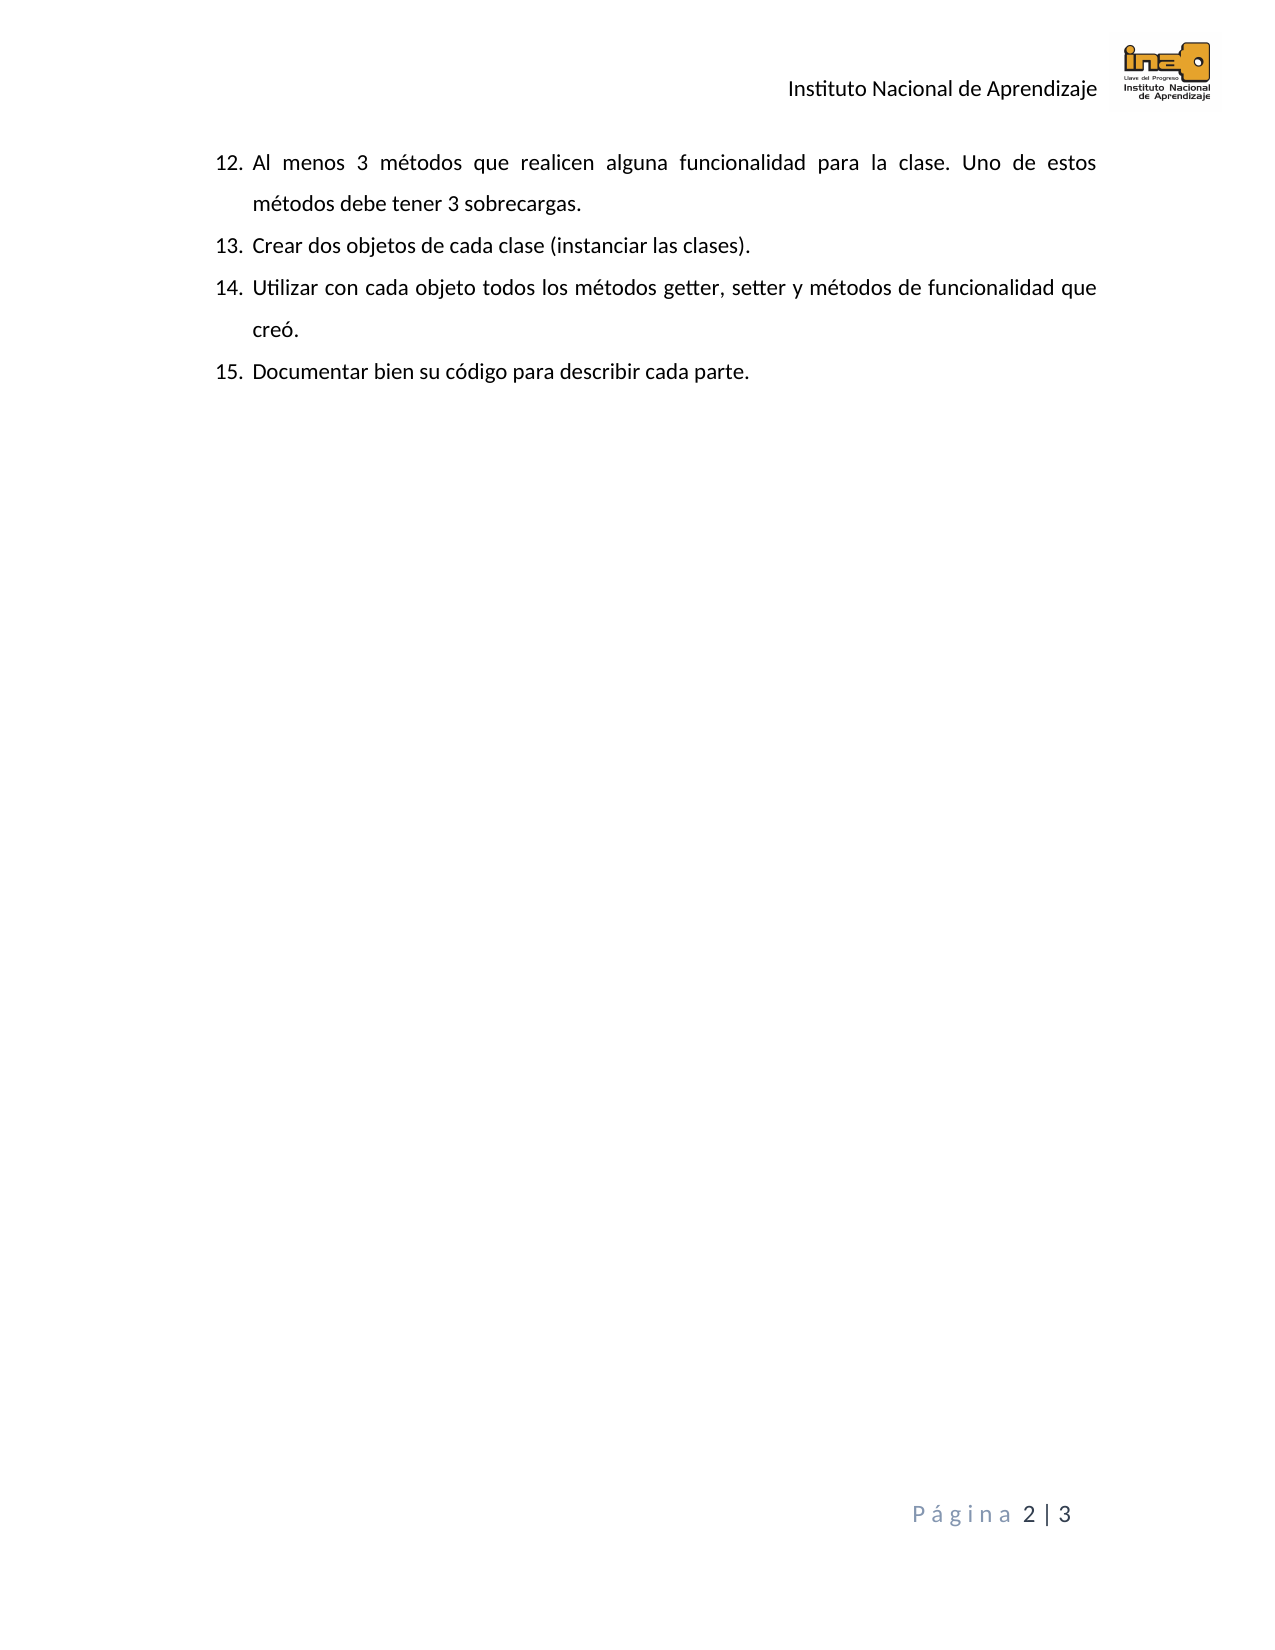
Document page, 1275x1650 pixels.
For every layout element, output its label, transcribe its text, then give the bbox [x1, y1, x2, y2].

list Documentar bien su código para describir cada parte. [215, 357, 1098, 386]
picture [1109, 32, 1223, 112]
list Utilizar con cada objeto todos los métodos getter, setter y métodos de funcionalidad que creó. [215, 273, 1098, 343]
list Crear dos objetos de cada clase (instanciar las clases). [215, 232, 1098, 259]
list Al menos 3 métodos que realicen alguna funcionalidad para la clase. Uno de estos métodos debe tener 3 sobrecargas. [215, 148, 1098, 218]
